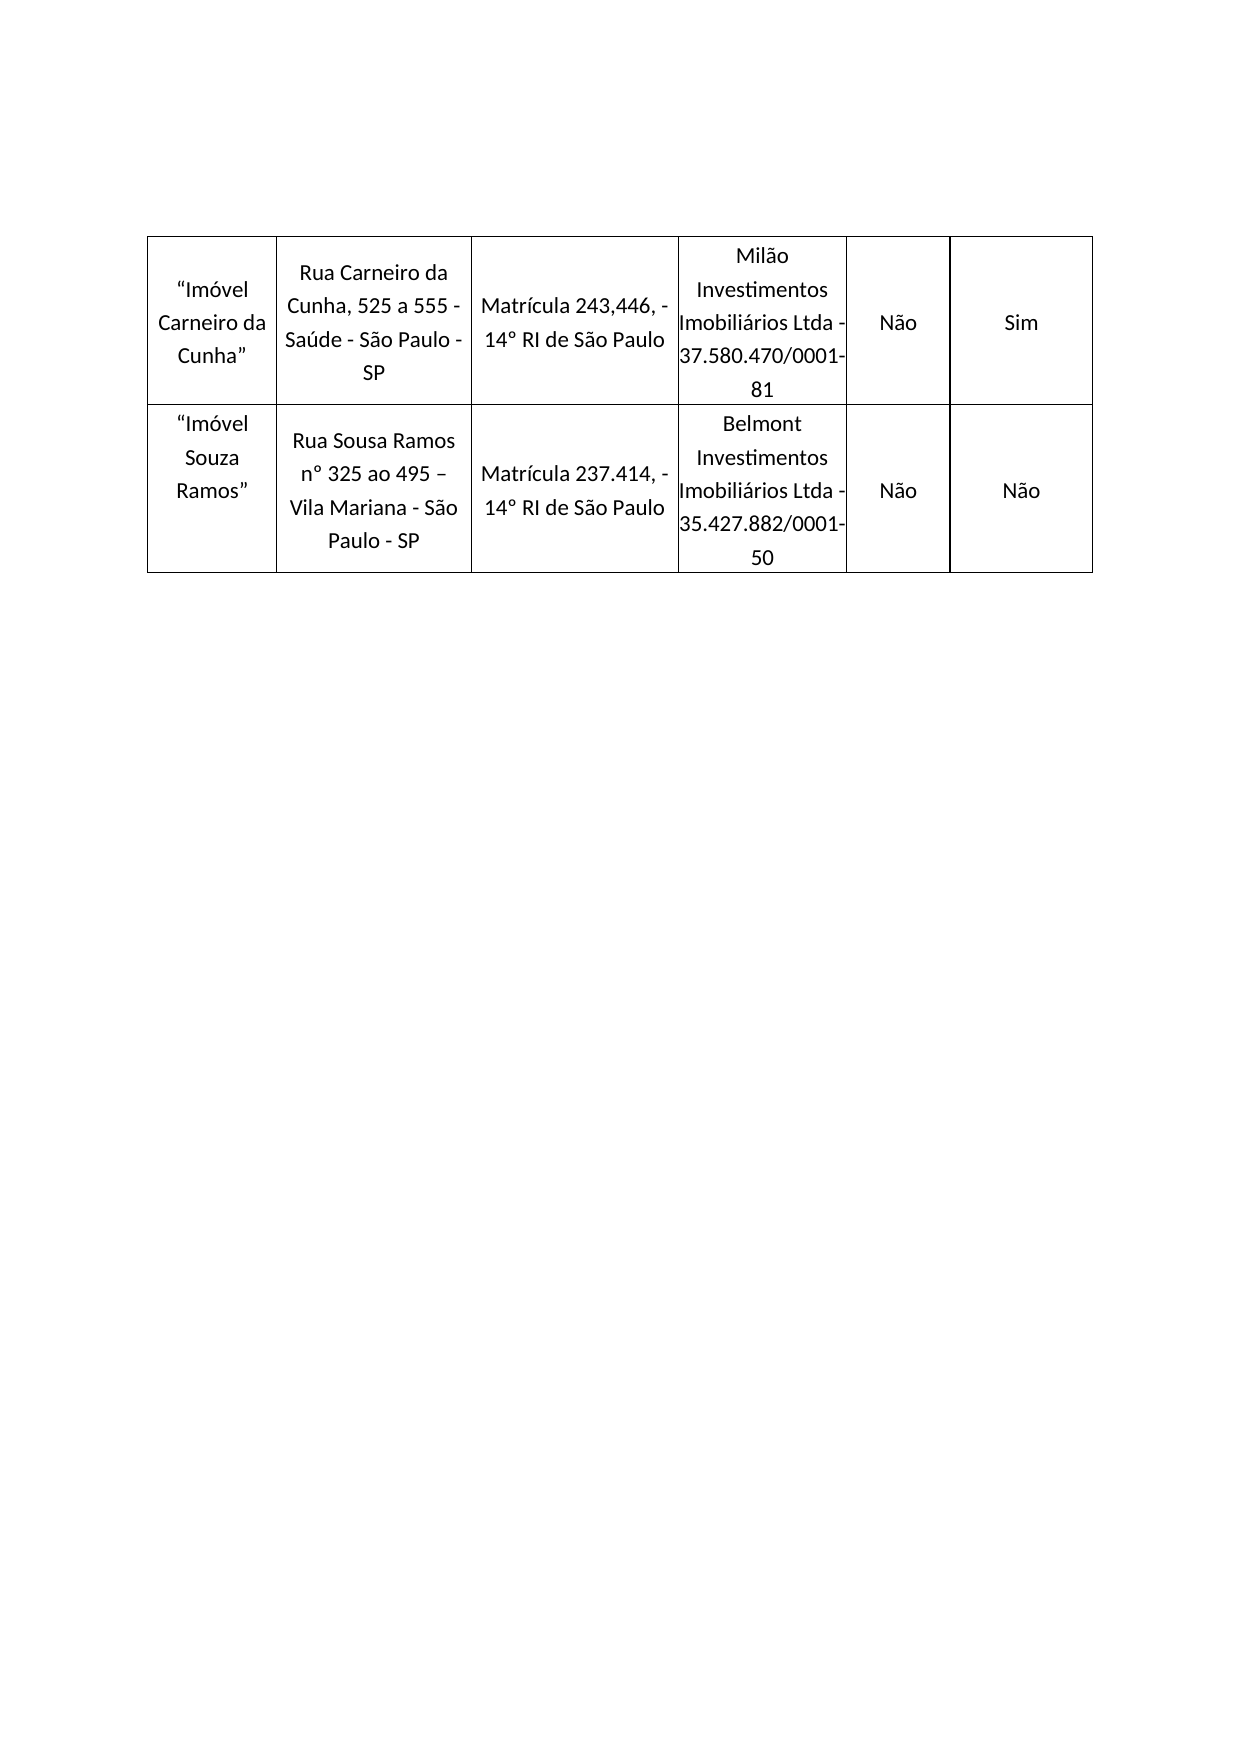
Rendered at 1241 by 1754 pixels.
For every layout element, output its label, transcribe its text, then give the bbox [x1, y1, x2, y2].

table_cell Rua Sousa Ramos nº 325 ao 495 – Vila Mariana - São Paulo - SP [277, 405, 471, 572]
table_cell Belmont Investimentos Imobiliários Ltda - 35.427.882/0001-50 [679, 405, 846, 572]
table_cell Matrícula 237.414, - 14º RI de São Paulo [472, 405, 678, 572]
table_cell Sim [951, 237, 1092, 404]
table_cell Matrícula 243,446, - 14º RI de São Paulo [472, 237, 678, 404]
table_cell “Imóvel Carneiro da Cunha” [148, 237, 276, 404]
table_cell Não [847, 237, 949, 404]
table_cell Não [847, 405, 949, 572]
table_cell “Imóvel Souza Ramos” [148, 405, 276, 572]
table_cell Milão Investimentos Imobiliários Ltda - 37.580.470/0001-81 [679, 237, 846, 404]
table_cell Não [951, 405, 1092, 572]
table_cell Rua Carneiro da Cunha, 525 a 555 - Saúde - São Paulo - SP [277, 237, 471, 404]
